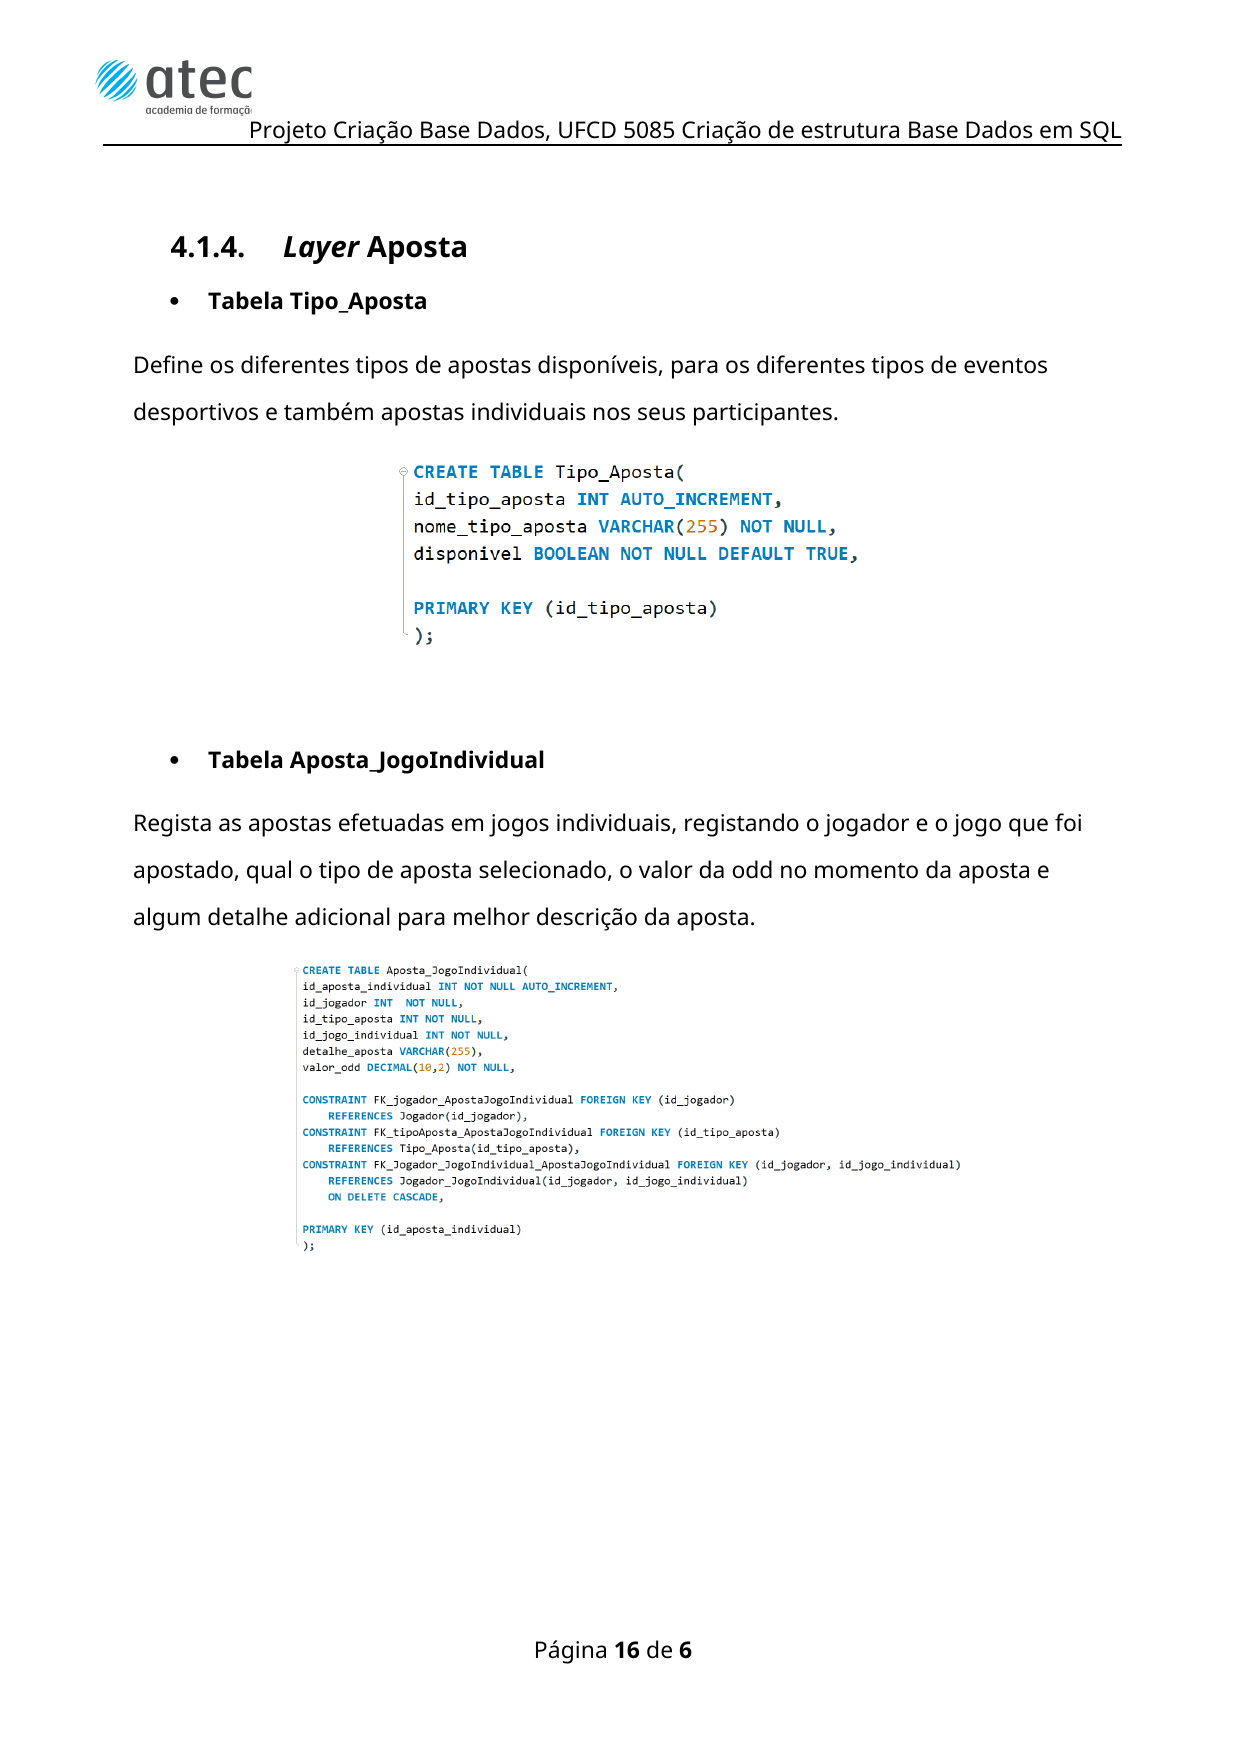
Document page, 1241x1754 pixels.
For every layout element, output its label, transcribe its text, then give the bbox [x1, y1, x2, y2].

text Define os diferentes tipos de apostas disponíveis, para os diferentes tipos de eventos desportivos e também apostas individuais nos seus participantes. [133, 349, 1122, 427]
picture [395, 459, 860, 648]
list Tabela Tipo_Aposta [170, 285, 1122, 317]
text Regista as apostas efetuadas em jogos individuais, registando o jogador e o jogo que foi apostado, qual o tipo de aposta selecionado, o valor da odd no momento da aposta e algum detalhe adicional para melhor descrição da aposta. [133, 807, 1122, 932]
picture [293, 964, 962, 1255]
list Tabela Aposta_JogoIndividual [170, 744, 1122, 775]
picture [95, 60, 252, 116]
picture [103, 66, 112, 75]
subtitle Layer Aposta [170, 226, 1122, 266]
